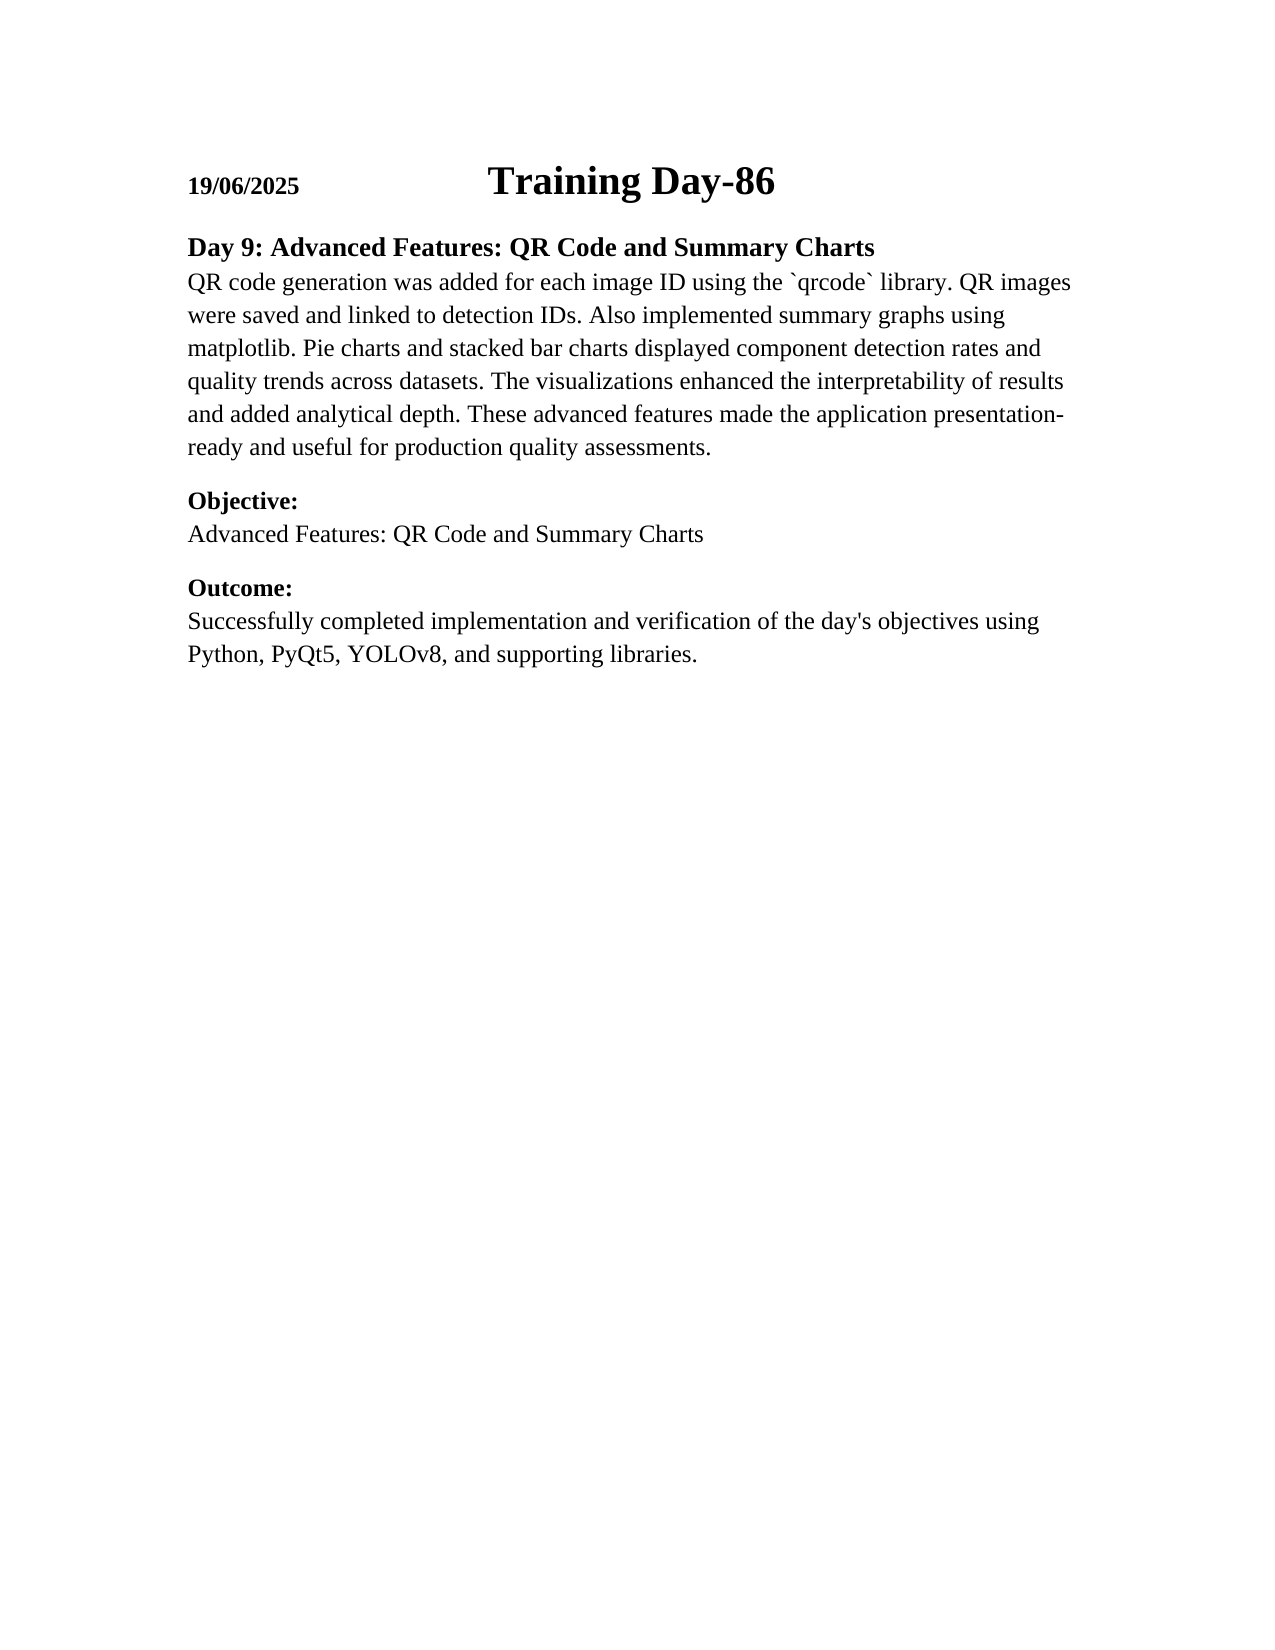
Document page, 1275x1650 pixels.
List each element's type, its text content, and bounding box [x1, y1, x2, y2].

text Advanced Features: QR Code and Summary Charts [187, 519, 1087, 548]
text 19/06/2025 Training Day-86 [187, 157, 1087, 203]
subtitle Objective: [187, 486, 1087, 515]
subtitle Outcome: [187, 573, 1087, 602]
text QR code generation was added for each image ID using the `qrcode` library. QR images were saved and linked to detection IDs. Also implemented summary graphs using matplotlib. Pie charts and stacked bar charts displayed component detection rates and quality trends across datasets. The visualizations enhanced the interpretability of results and added analytical depth. These advanced features made the application presentation-ready and useful for production quality assessments. [187, 267, 1087, 461]
subtitle Day 9: Advanced Features: QR Code and Summary Charts [187, 231, 1087, 262]
text Successfully completed implementation and verification of the day's objectives using Python, PyQt5, YOLOv8, and supporting libraries. [187, 606, 1087, 668]
